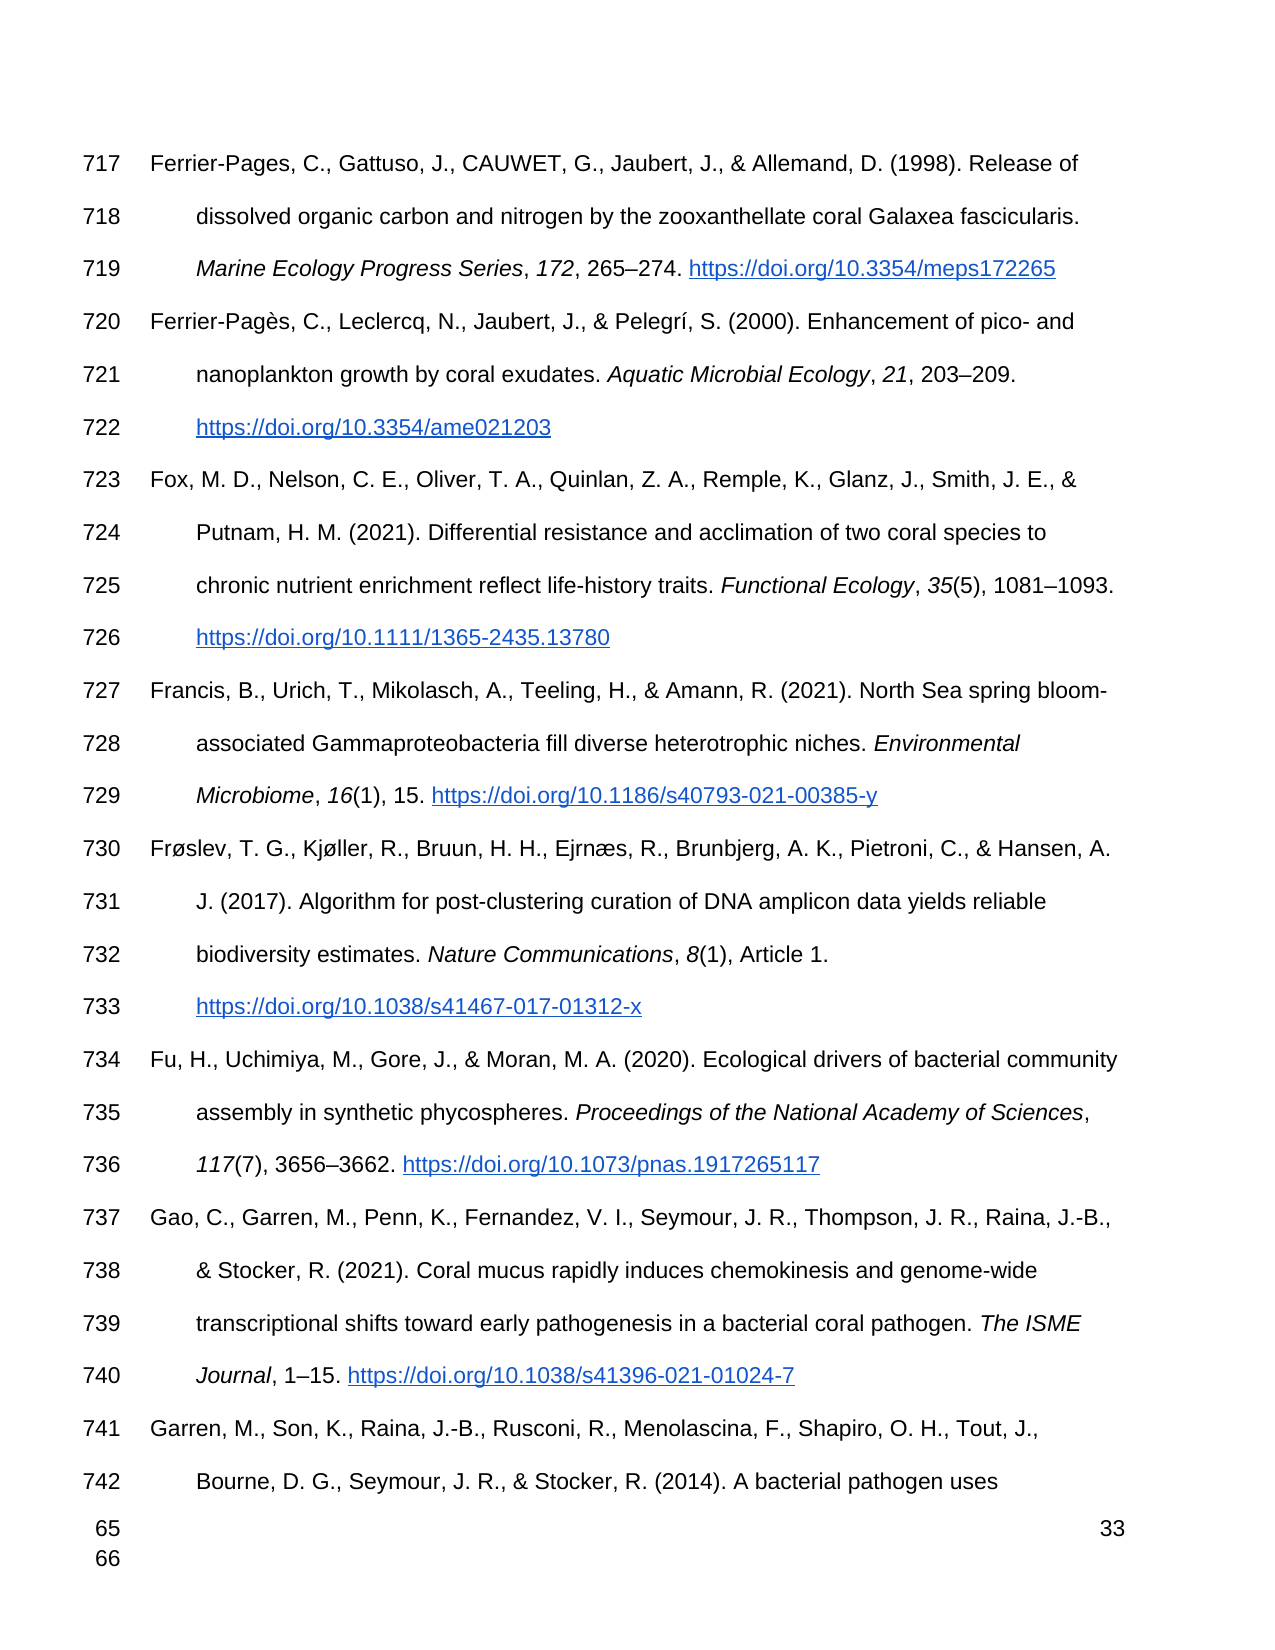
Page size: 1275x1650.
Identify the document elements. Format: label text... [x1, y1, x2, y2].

text Fox, M. D., Nelson, C. E., Oliver, T. A., Quinlan, Z. A., Remple, K., Glanz, J., Smith, J. E., & Putnam, H. M. (2021). Differential resistance and acclimation of two coral species to chronic nutrient enrichment reflect life‐history traits. Functional Ecology, 35(5), 1081–1093. https://doi.org/10.1111/1365-2435.13780 [150, 466, 1125, 651]
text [150, 1415, 1125, 1494]
text Frøslev, T. G., Kjøller, R., Bruun, H. H., Ejrnæs, R., Brunbjerg, A. K., Pietroni, C., & Hansen, A. J. (2017). Algorithm for post-clustering curation of DNA amplicon data yields reliable biodiversity estimates. Nature Communications, 8(1), Article 1. https://doi.org/10.1038/s41467-017-01312-x [150, 835, 1125, 1020]
text Ferrier-Pages, C., Gattuso, J., CAUWET, G., Jaubert, J., & Allemand, D. (1998). Release of dissolved organic carbon and nitrogen by the zooxanthellate coral Galaxea fascicularis. Marine Ecology Progress Series, 172, 265–274. https://doi.org/10.3354/meps172265 [150, 150, 1125, 282]
text Gao, C., Garren, M., Penn, K., Fernandez, V. I., Seymour, J. R., Thompson, J. R., Raina, J.-B., & Stocker, R. (2021). Coral mucus rapidly induces chemokinesis and genome-wide transcriptional shifts toward early pathogenesis in a bacterial coral pathogen. The ISME Journal, 1–15. https://doi.org/10.1038/s41396-021-01024-7 [150, 1204, 1125, 1389]
text Fu, H., Uchimiya, M., Gore, J., & Moran, M. A. (2020). Ecological drivers of bacterial community assembly in synthetic phycospheres. Proceedings of the National Academy of Sciences, 117(7), 3656–3662. https://doi.org/10.1073/pnas.1917265117 [150, 1046, 1125, 1178]
text Ferrier-Pagès, C., Leclercq, N., Jaubert, J., & Pelegrí, S. (2000). Enhancement of pico- and nanoplankton growth by coral exudates. Aquatic Microbial Ecology, 21, 203–209. https://doi.org/10.3354/ame021203 [150, 308, 1125, 440]
text Francis, B., Urich, T., Mikolasch, A., Teeling, H., & Amann, R. (2021). North Sea spring bloom-associated Gammaproteobacteria fill diverse heterotrophic niches. Environmental Microbiome, 16(1), 15. https://doi.org/10.1186/s40793-021-00385-y [150, 677, 1125, 809]
